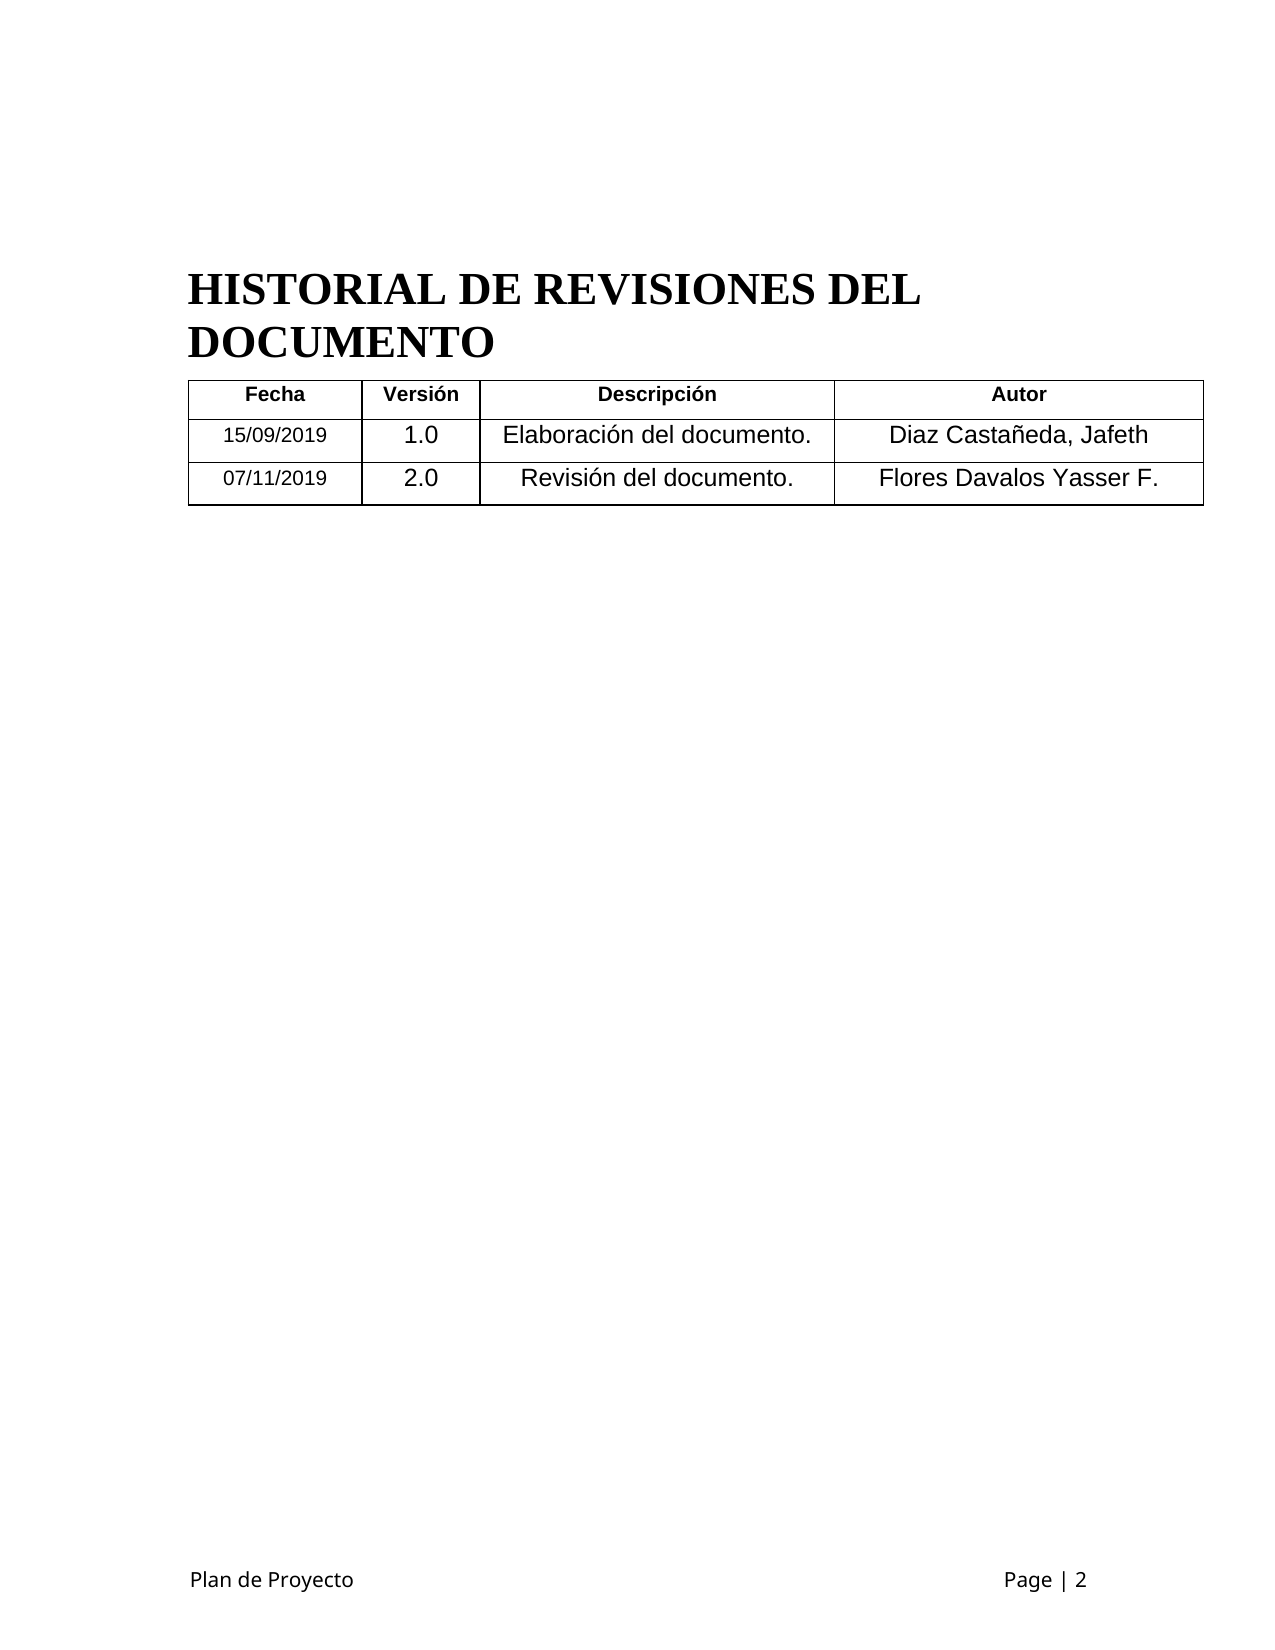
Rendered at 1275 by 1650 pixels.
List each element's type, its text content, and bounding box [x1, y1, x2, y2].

table_header Autor [835, 381, 1203, 419]
table_cell 2.0 [363, 463, 479, 504]
table_cell Elaboración del documento. [481, 420, 834, 462]
title HISTORIAL DE REVISIONES DEL DOCUMENTO [187, 262, 1087, 367]
table_header Fecha [189, 381, 361, 419]
table_cell 07/11/2019 [189, 463, 361, 504]
table_header Versión [363, 381, 479, 419]
table_cell Diaz Castañeda, Jafeth [835, 420, 1203, 462]
table_cell Revisión del documento. [481, 463, 834, 504]
table_cell 15/09/2019 [189, 420, 361, 462]
table_header Descripción [481, 381, 834, 419]
table_cell 1.0 [363, 420, 479, 462]
table_cell Flores Davalos Yasser F. [835, 463, 1203, 504]
